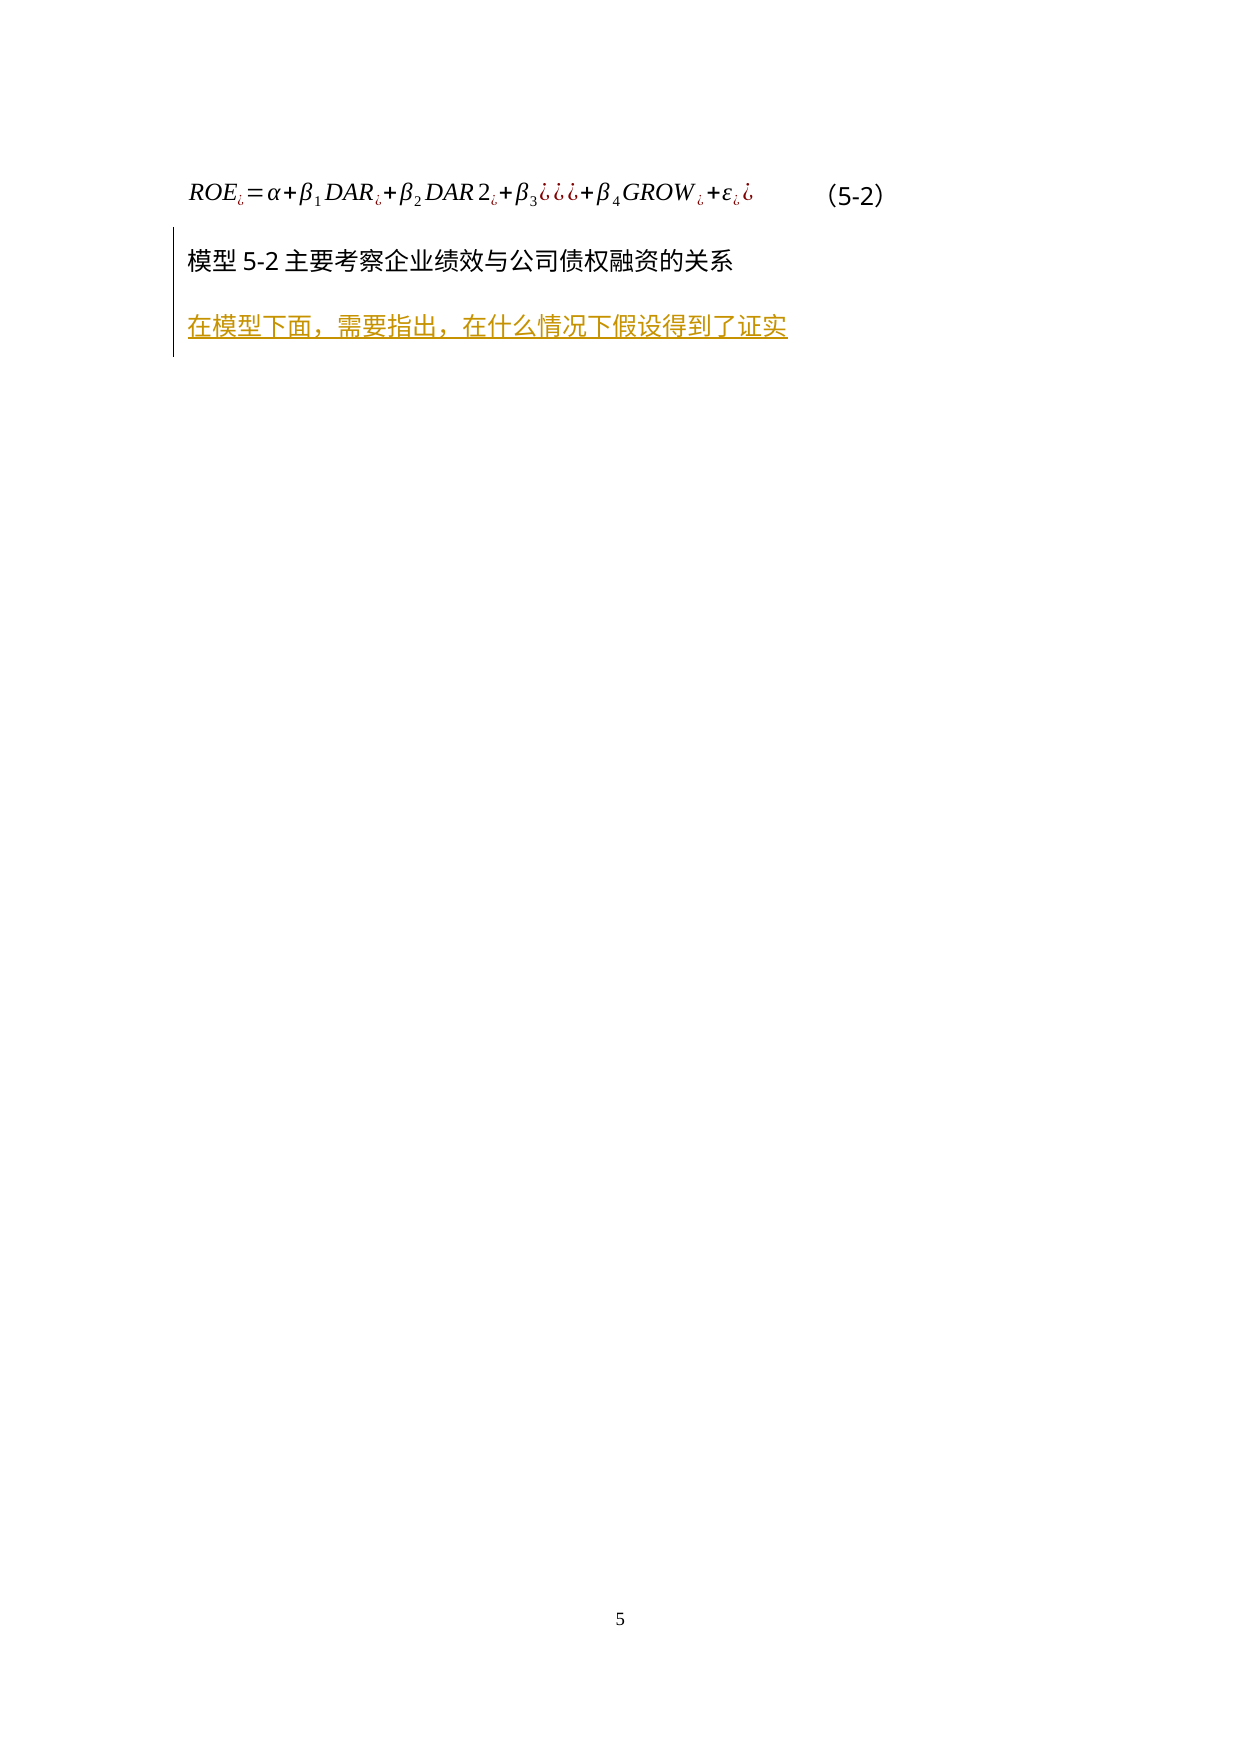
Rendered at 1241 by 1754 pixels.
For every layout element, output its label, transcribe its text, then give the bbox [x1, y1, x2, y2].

text 模型5-2主要考察企业绩效与公司债权融资的关系 [187, 227, 1053, 292]
text （5-2） [187, 162, 1053, 227]
